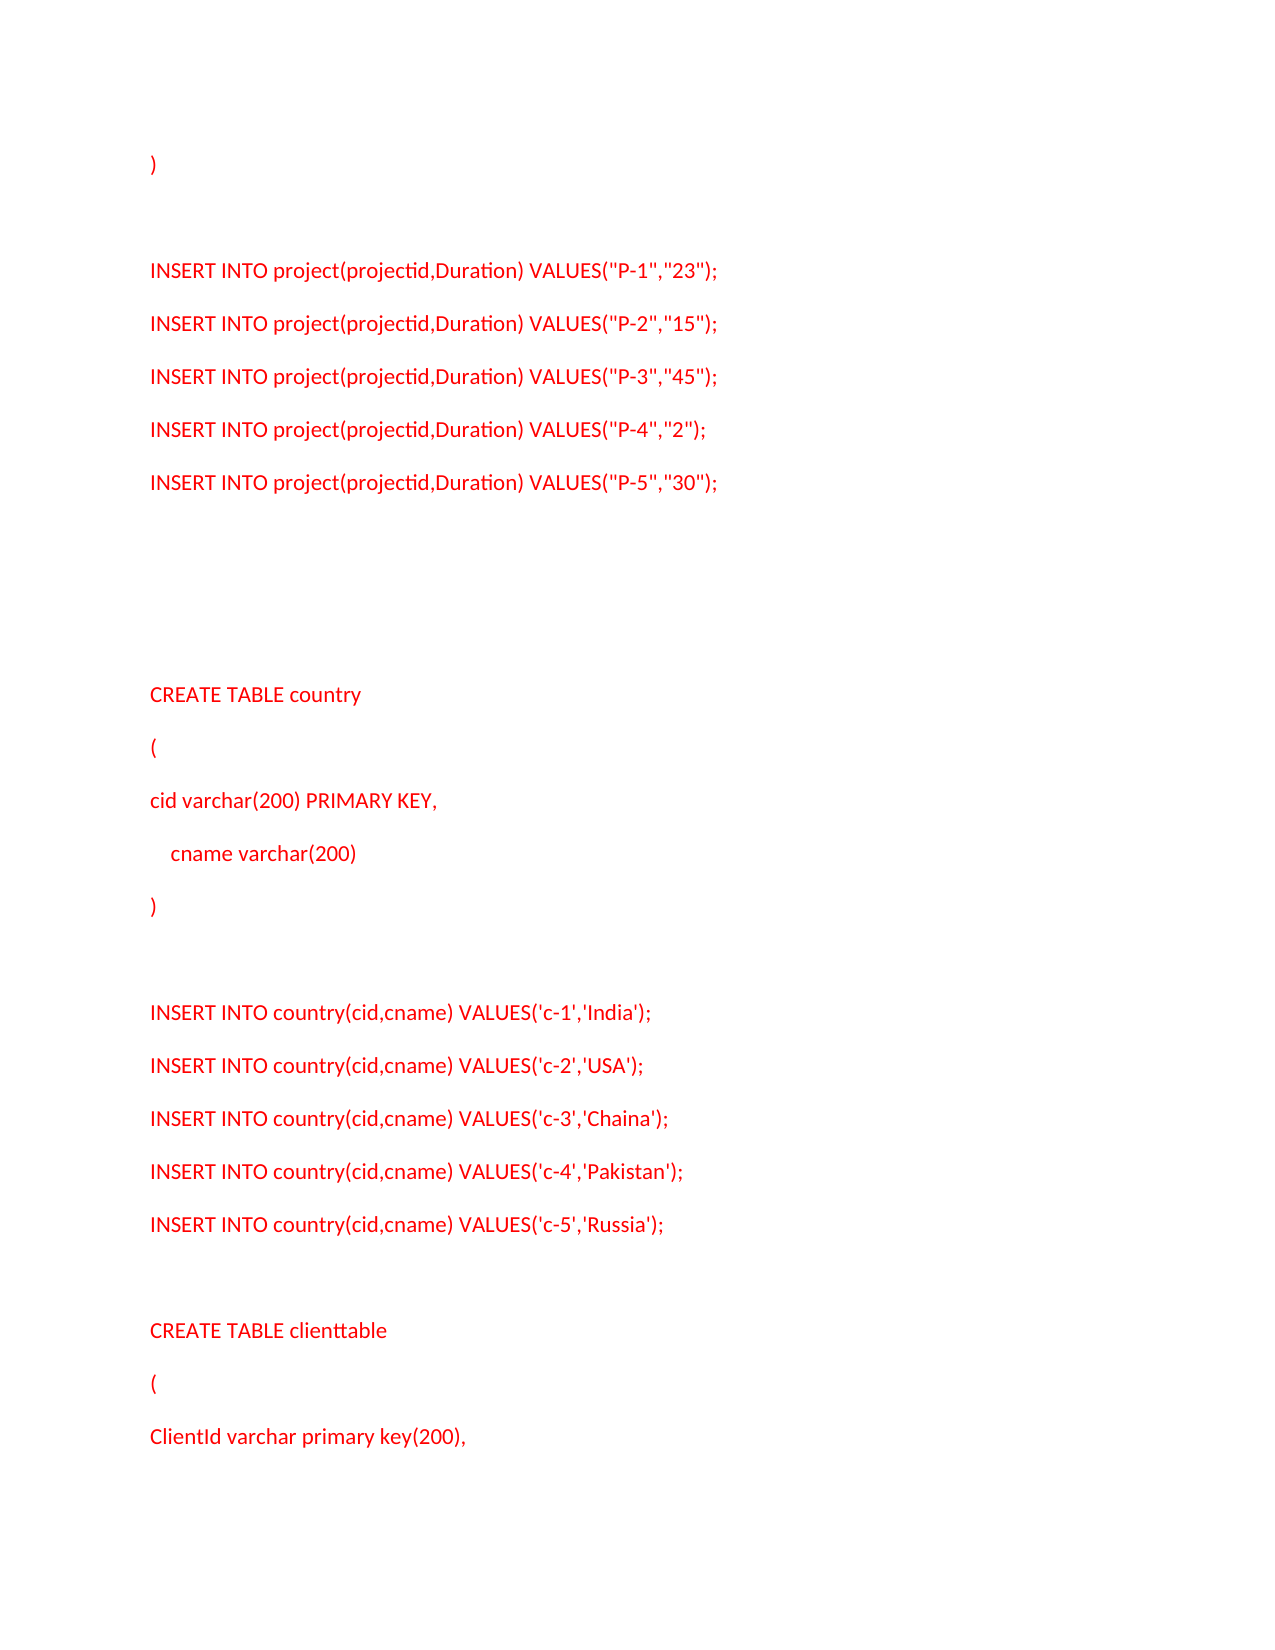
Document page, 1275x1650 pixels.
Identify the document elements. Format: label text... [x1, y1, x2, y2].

text INSERT INTO project(projectid,Duration) VALUES("P-2","15"); [150, 309, 1125, 337]
text ( [150, 1369, 1125, 1397]
text INSERT INTO country(cid,cname) VALUES('c-2','USA'); [150, 1051, 1125, 1079]
text INSERT INTO country(cid,cname) VALUES('c-1','India'); [150, 998, 1125, 1026]
text ) [150, 150, 1125, 178]
text ( [150, 733, 1125, 761]
text INSERT INTO project(projectid,Duration) VALUES("P-1","23"); [150, 256, 1125, 284]
text ) [150, 892, 1125, 920]
text cname varchar(200) [150, 839, 1125, 867]
text INSERT INTO project(projectid,Duration) VALUES("P-3","45"); [150, 362, 1125, 390]
text cid varchar(200) PRIMARY KEY, [150, 786, 1125, 814]
text CREATE TABLE country [150, 680, 1125, 708]
text INSERT INTO project(projectid,Duration) VALUES("P-5","30"); [150, 468, 1125, 496]
text INSERT INTO country(cid,cname) VALUES('c-5','Russia'); [150, 1210, 1125, 1238]
text INSERT INTO project(projectid,Duration) VALUES("P-4","2"); [150, 415, 1125, 443]
text INSERT INTO country(cid,cname) VALUES('c-3','Chaina'); [150, 1104, 1125, 1132]
text CREATE TABLE clienttable [150, 1316, 1125, 1344]
text INSERT INTO country(cid,cname) VALUES('c-4','Pakistan'); [150, 1157, 1125, 1185]
text ClientId varchar primary key(200), [150, 1422, 1125, 1451]
